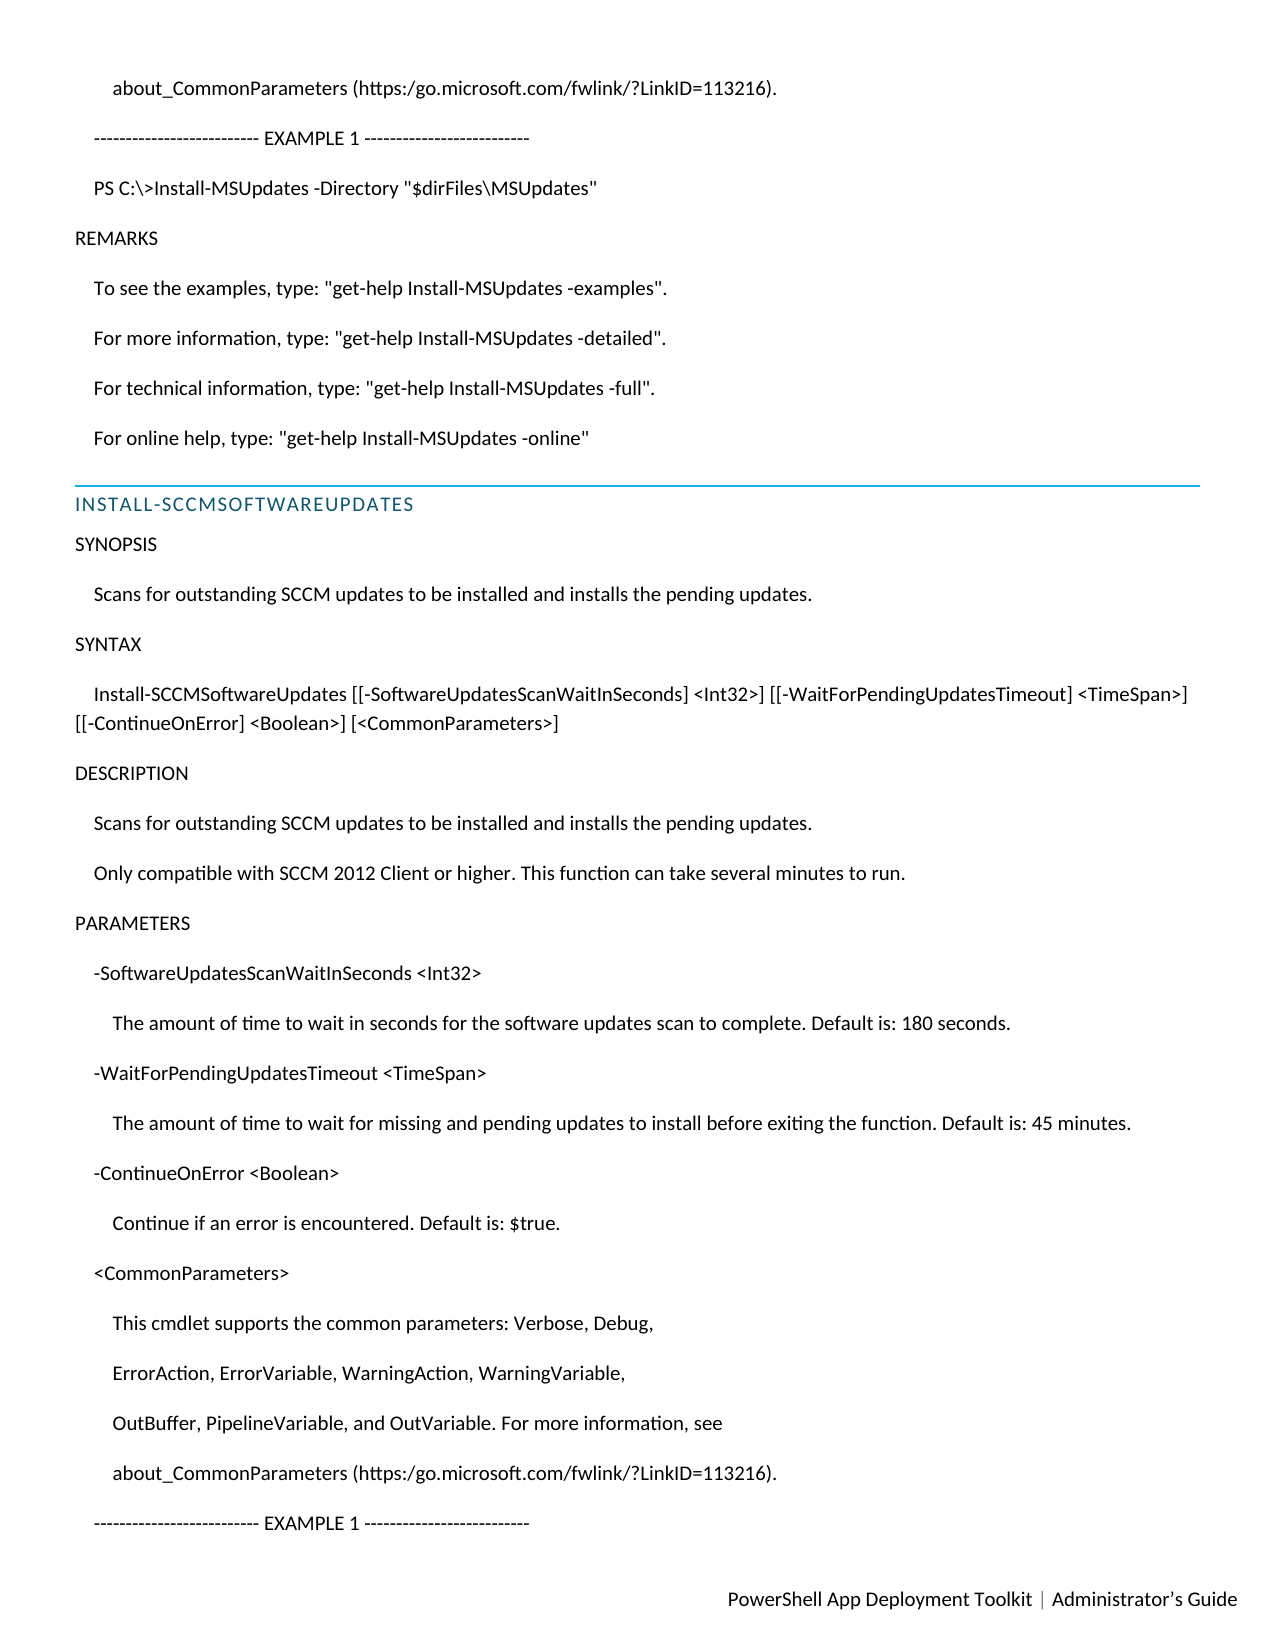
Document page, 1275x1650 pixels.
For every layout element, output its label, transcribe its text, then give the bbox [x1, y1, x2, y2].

text -WaitForPendingUpdatesTimeout <TimeSpan> [75, 1060, 1200, 1085]
subtitle Install-SCCMSoftwareUpdates [75, 487, 1200, 517]
text The amount of time to wait for missing and pending updates to install before exiting the function. Default is: 45 minutes. [75, 1110, 1200, 1135]
text REMARKS [75, 225, 1200, 250]
text ErrorAction, ErrorVariable, WarningAction, WarningVariable, [75, 1360, 1200, 1385]
text To see the examples, type: "get-help Install-MSUpdates -examples". [75, 275, 1200, 300]
text about_CommonParameters (https:/go.microsoft.com/fwlink/?LinkID=113216). [75, 75, 1200, 100]
text Install-SCCMSoftwareUpdates [[-SoftwareUpdatesScanWaitInSeconds] <Int32>] [[-WaitForPendingUpdatesTimeout] <TimeSpan>] [[-ContinueOnError] <Boolean>] [<CommonParameters>] [75, 681, 1200, 735]
text OutBuffer, PipelineVariable, and OutVariable. For more information, see [75, 1410, 1200, 1435]
text -SoftwareUpdatesScanWaitInSeconds <Int32> [75, 960, 1200, 985]
text PS C:\>Install-MSUpdates -Directory "$dirFiles\MSUpdates" [75, 175, 1200, 200]
text This cmdlet supports the common parameters: Verbose, Debug, [75, 1310, 1200, 1335]
text SYNTAX [75, 631, 1200, 656]
text The amount of time to wait in seconds for the software updates scan to complete. Default is: 180 seconds. [75, 1010, 1200, 1035]
text -------------------------- EXAMPLE 1 -------------------------- [75, 125, 1200, 150]
text <CommonParameters> [75, 1260, 1200, 1285]
text about_CommonParameters (https:/go.microsoft.com/fwlink/?LinkID=113216). [75, 1460, 1200, 1485]
text -------------------------- EXAMPLE 1 -------------------------- [75, 1510, 1200, 1535]
text Scans for outstanding SCCM updates to be installed and installs the pending updates. [75, 810, 1200, 835]
text PARAMETERS [75, 910, 1200, 935]
text For online help, type: "get-help Install-MSUpdates -online" [75, 425, 1200, 450]
text DESCRIPTION [75, 760, 1200, 785]
text For technical information, type: "get-help Install-MSUpdates -full". [75, 375, 1200, 400]
text SYNOPSIS [75, 531, 1200, 556]
text Only compatible with SCCM 2012 Client or higher. This function can take several minutes to run. [75, 860, 1200, 885]
text For more information, type: "get-help Install-MSUpdates -detailed". [75, 325, 1200, 350]
text -ContinueOnError <Boolean> [75, 1160, 1200, 1185]
text Continue if an error is encountered. Default is: $true. [75, 1210, 1200, 1235]
text Scans for outstanding SCCM updates to be installed and installs the pending updates. [75, 581, 1200, 606]
